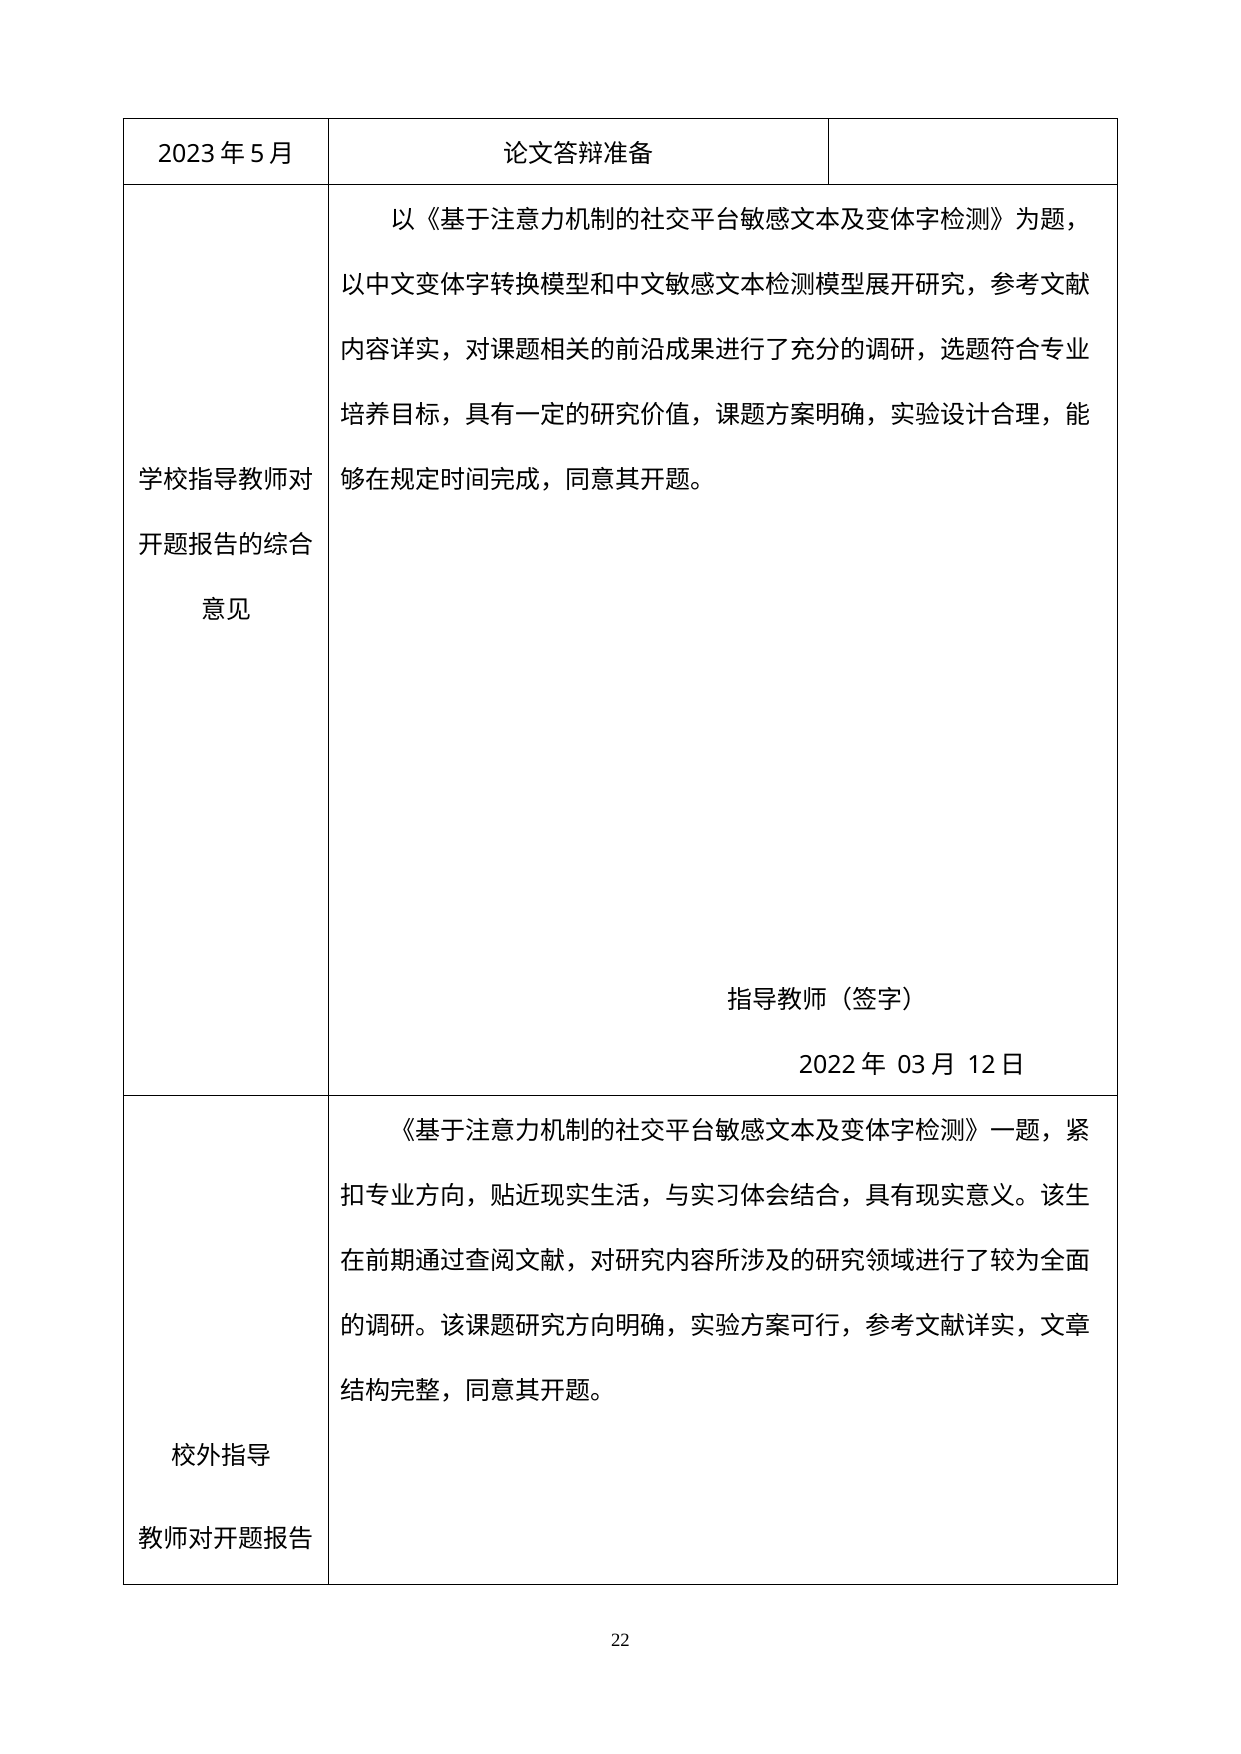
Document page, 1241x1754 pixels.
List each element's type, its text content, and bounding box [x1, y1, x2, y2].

table_cell 以《基于注意力机制的社交平台敏感文本及变体字检测》为题，以中文变体字转换模型和中文敏感文本检测模型展开研究，参考文献内容详实，对课题相关的前沿成果进行了充分的调研，选题符合专业培养目标，具有一定的研究价值，课题方案明确，实验设计合理，能够在规定时间完成，同意其开题。 指导教师（签字） 2022年 03月 12日 [329, 185, 1117, 1095]
table_cell 校外指导 教师对开题报告的综合意见 [124, 1096, 328, 1583]
table_cell 2023年5月 [124, 119, 328, 184]
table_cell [329, 1096, 1117, 1583]
table_cell 论文答辩准备 [329, 119, 828, 184]
table_cell [829, 119, 1117, 184]
table_cell 学校指导教师对开题报告的综合意见 [124, 185, 328, 1095]
